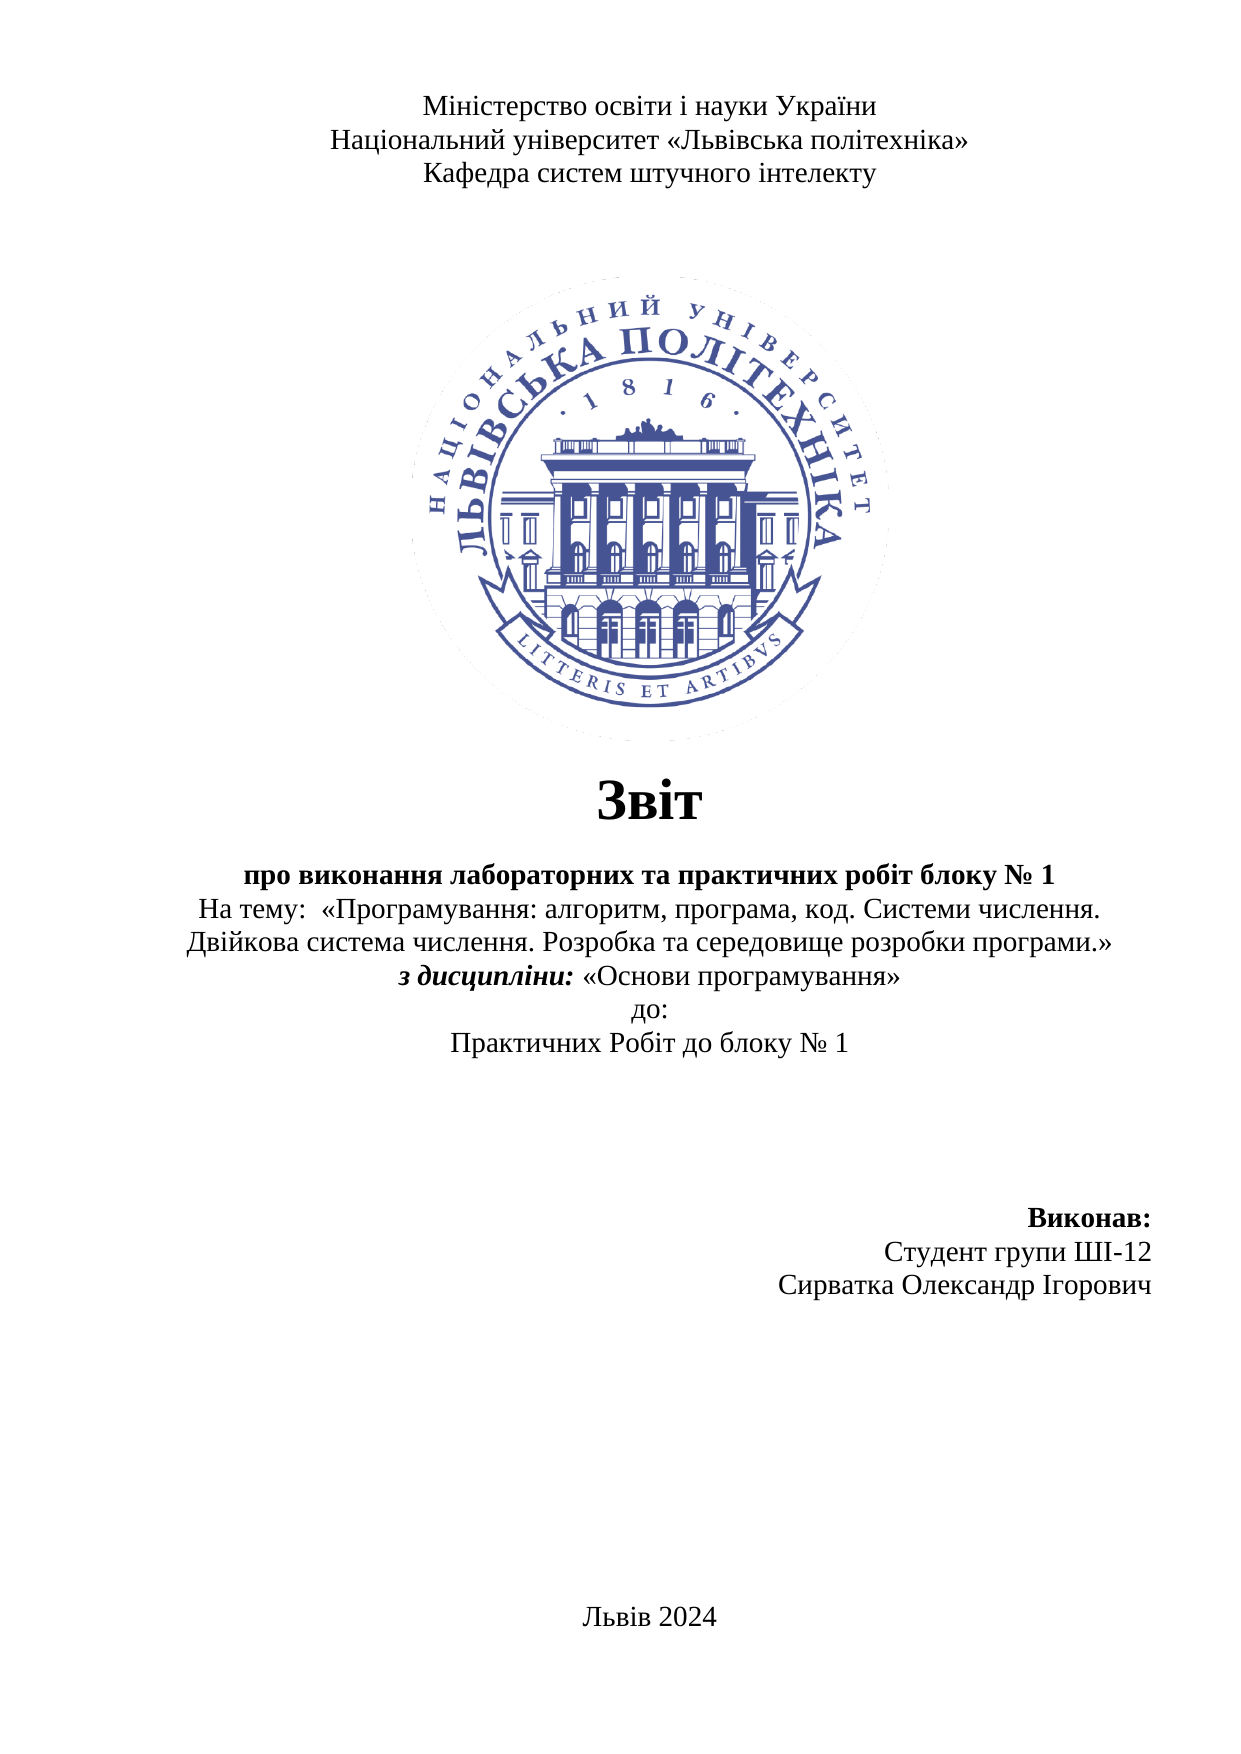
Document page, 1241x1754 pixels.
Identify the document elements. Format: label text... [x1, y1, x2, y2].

text Національний університет «Львівська політехніка» [148, 122, 1152, 156]
text Міністерство освіти і науки України [148, 88, 1152, 122]
text Львів 2024 [148, 1599, 1152, 1633]
text Студент групи ШІ-12 [148, 1234, 1152, 1267]
text Звіт [148, 765, 1152, 832]
text Сирватка Олександр Ігорович [148, 1267, 1152, 1301]
text Практичних Робіт до блоку № 1 [148, 1025, 1152, 1058]
text Виконав: [148, 1200, 1152, 1234]
text Кафедра систем штучного інтелекту [148, 156, 1152, 189]
text до: [148, 991, 1152, 1025]
text На тему: «Програмування: алгоритм, програма, код. Системи числення. Двійкова система числення. Розробка та середовище розробки програми.» [148, 891, 1152, 958]
text про виконання лабораторних та практичних робіт блоку № 1 [148, 857, 1152, 891]
text з дисципліни: «Основи програмування» [148, 958, 1152, 991]
picture [410, 275, 889, 741]
